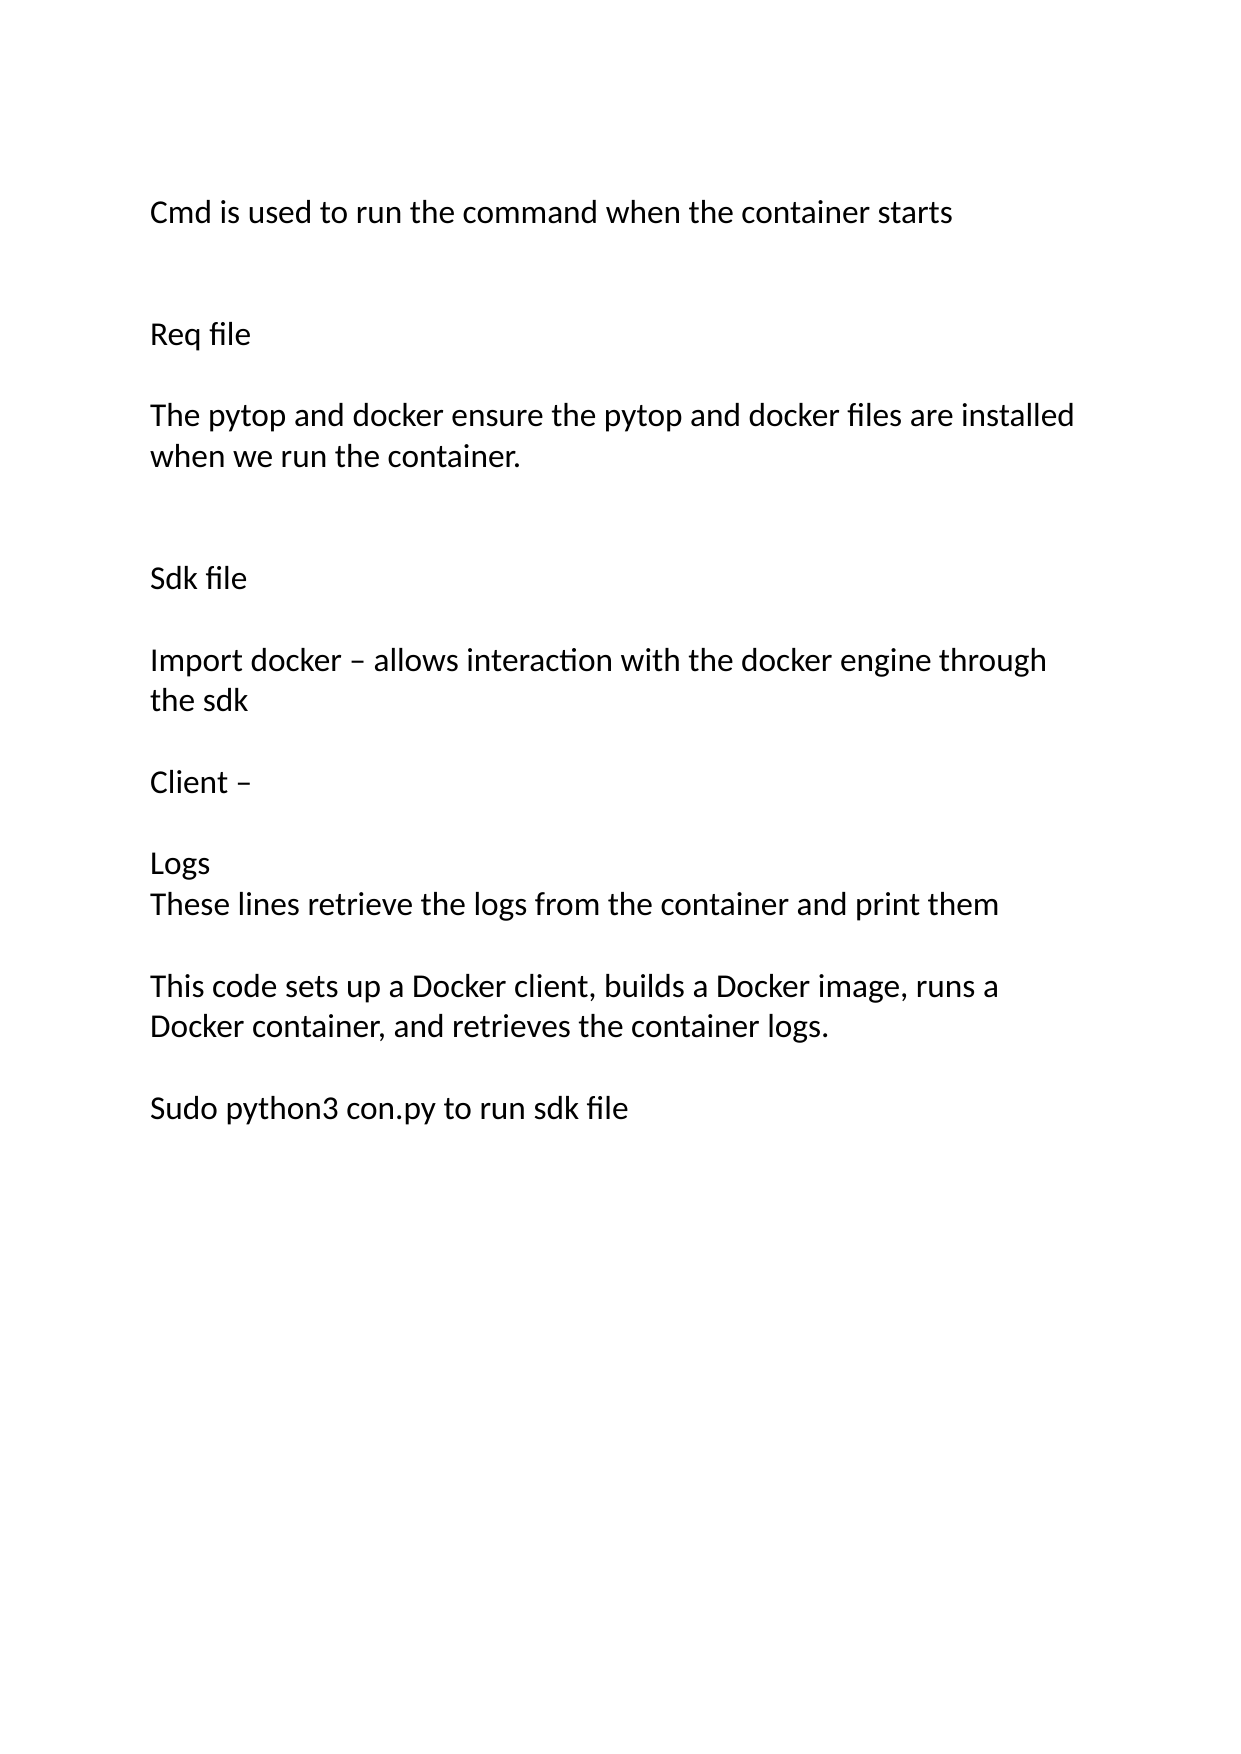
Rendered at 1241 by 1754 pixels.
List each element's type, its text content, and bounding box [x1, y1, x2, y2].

text Import docker – allows interaction with the docker engine through the sdk [150, 639, 1090, 720]
text Cmd is used to run the command when the container starts [150, 191, 1090, 231]
text Sdk file [150, 557, 1090, 598]
text Client – [150, 761, 1090, 802]
text This code sets up a Docker client, builds a Docker image, runs a Docker container, and retrieves the container logs. [150, 964, 1090, 1046]
text The pytop and docker ensure the pytop and docker files are installed when we run the container. [150, 394, 1090, 476]
text Req file [150, 313, 1090, 354]
text Logs [150, 842, 1090, 883]
text Sudo python3 con.py to run sdk file [150, 1087, 1090, 1127]
text These lines retrieve the logs from the container and print them [150, 883, 1090, 924]
